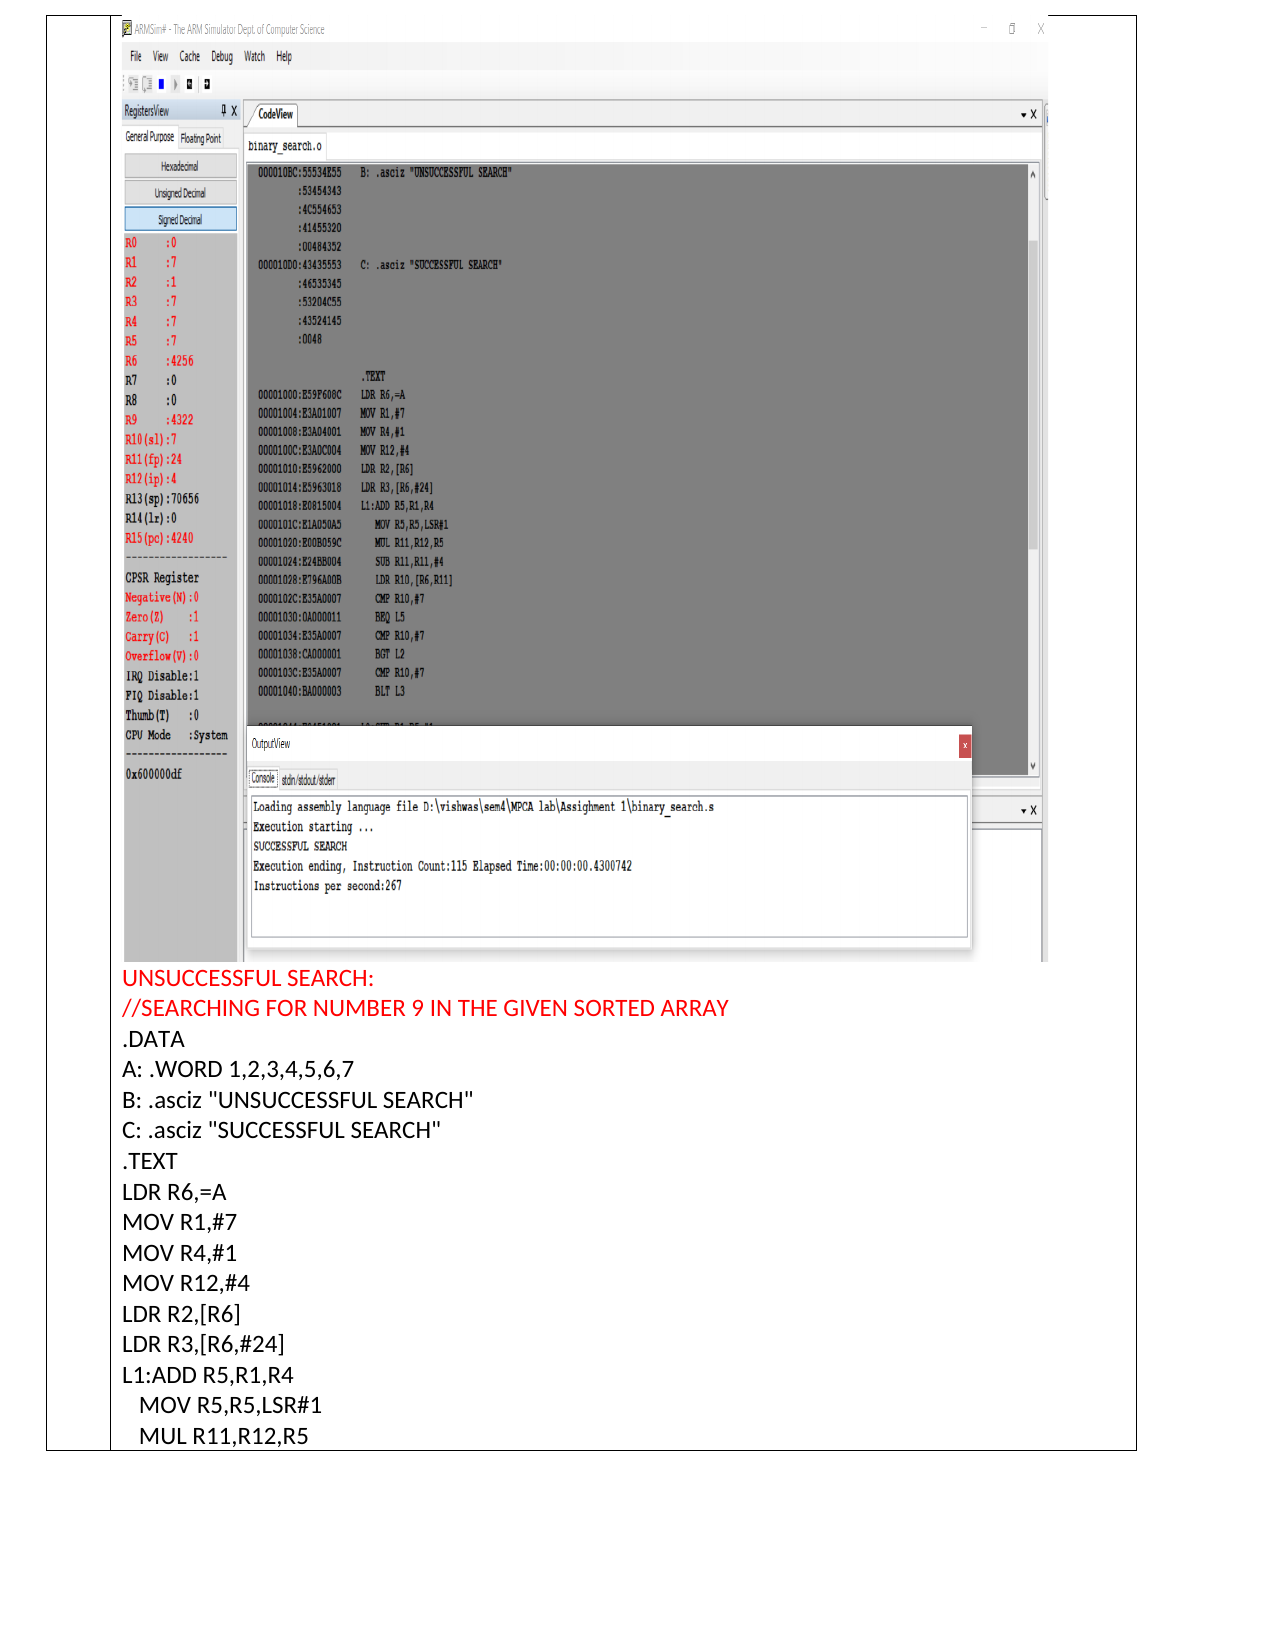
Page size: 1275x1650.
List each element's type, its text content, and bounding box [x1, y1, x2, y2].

picture [121, 15, 1049, 962]
table_cell 1 [47, 16, 110, 1450]
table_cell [111, 16, 1136, 1450]
